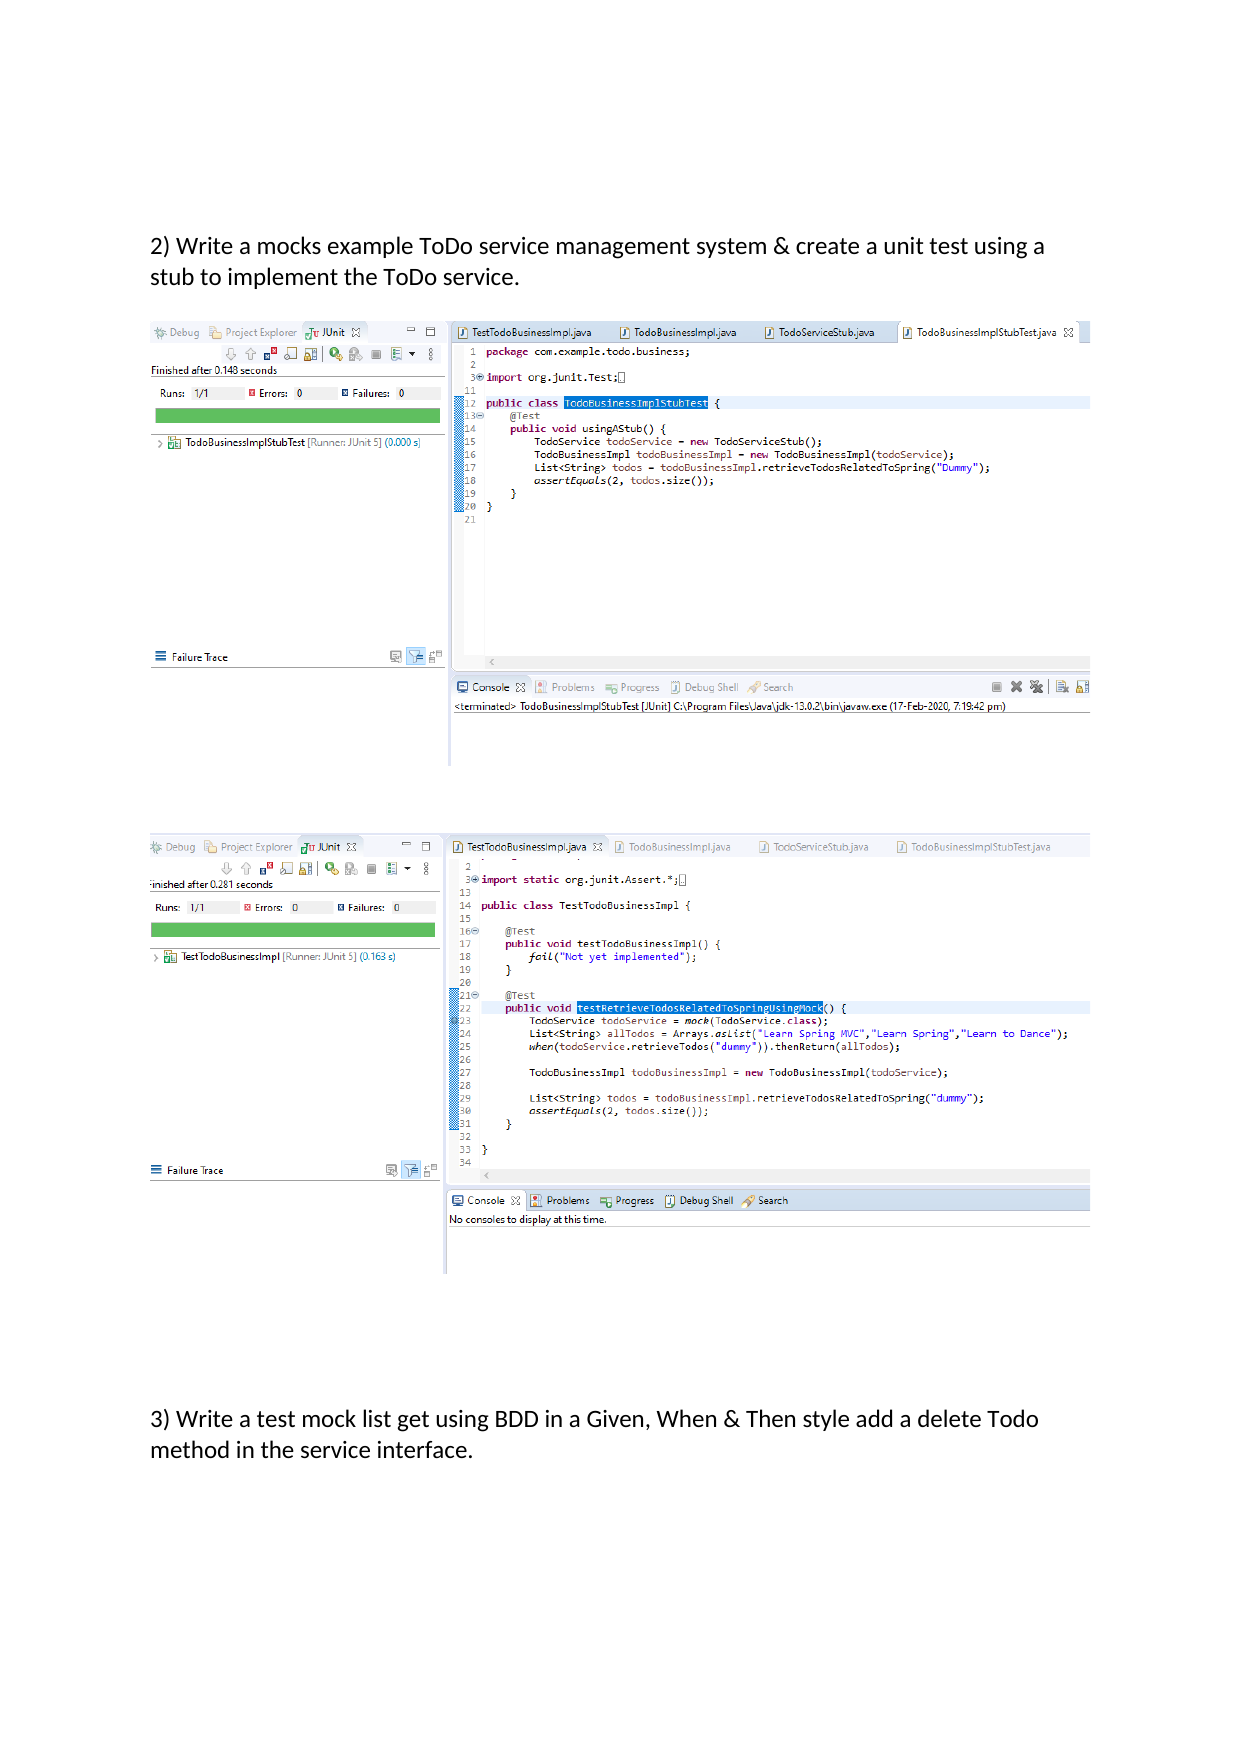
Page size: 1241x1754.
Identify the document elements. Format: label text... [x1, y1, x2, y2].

picture [150, 321, 1091, 766]
picture [150, 833, 1091, 1274]
text 3) Write a test mock list get using BDD in a Given, When & Then style add a delete Todo method in the service interface. [150, 1403, 1090, 1464]
text 2) Write a mocks example ToDo service management system & create a unit test using a stub to implement the ToDo service. [150, 230, 1090, 291]
